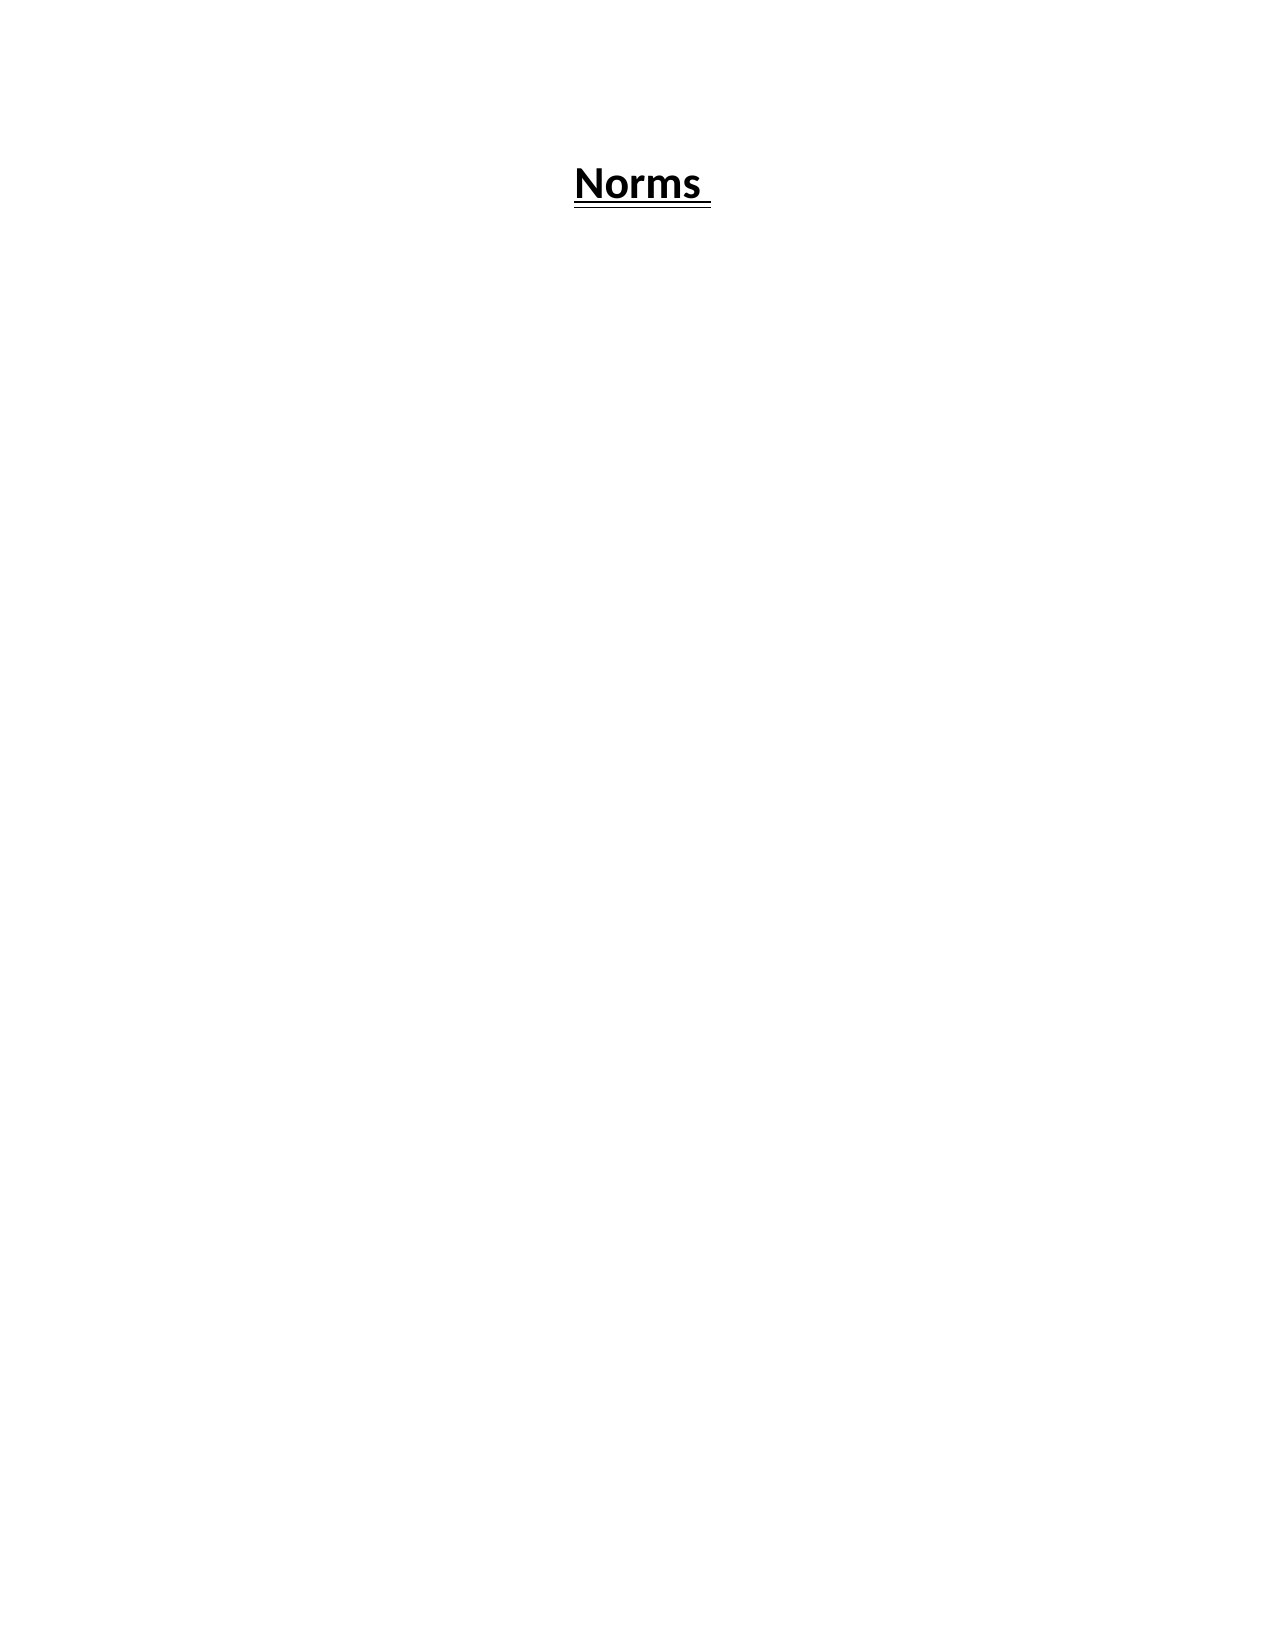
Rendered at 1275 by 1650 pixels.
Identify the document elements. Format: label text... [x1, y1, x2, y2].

subtitle Norms [150, 154, 1125, 210]
